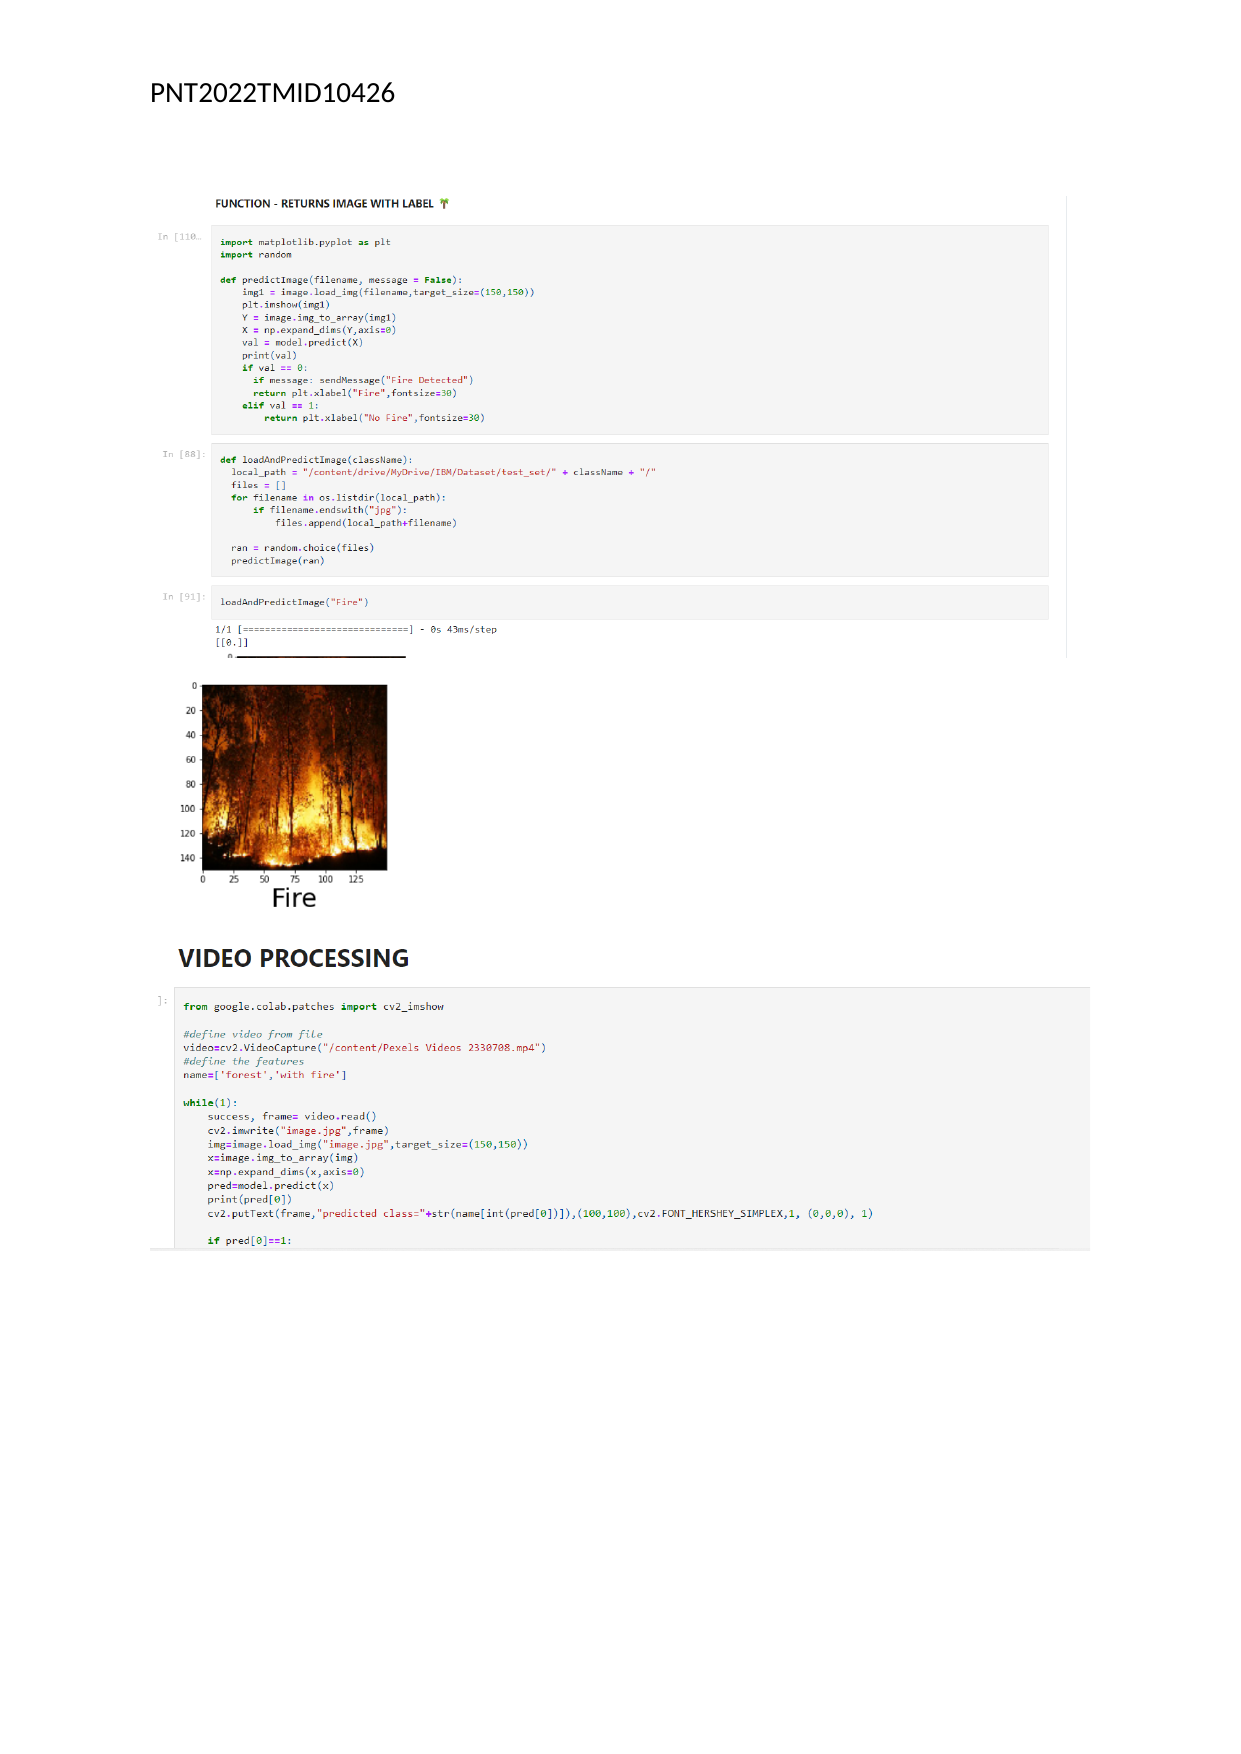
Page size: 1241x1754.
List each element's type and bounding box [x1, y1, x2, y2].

picture [150, 196, 1091, 658]
picture [150, 676, 1091, 1251]
